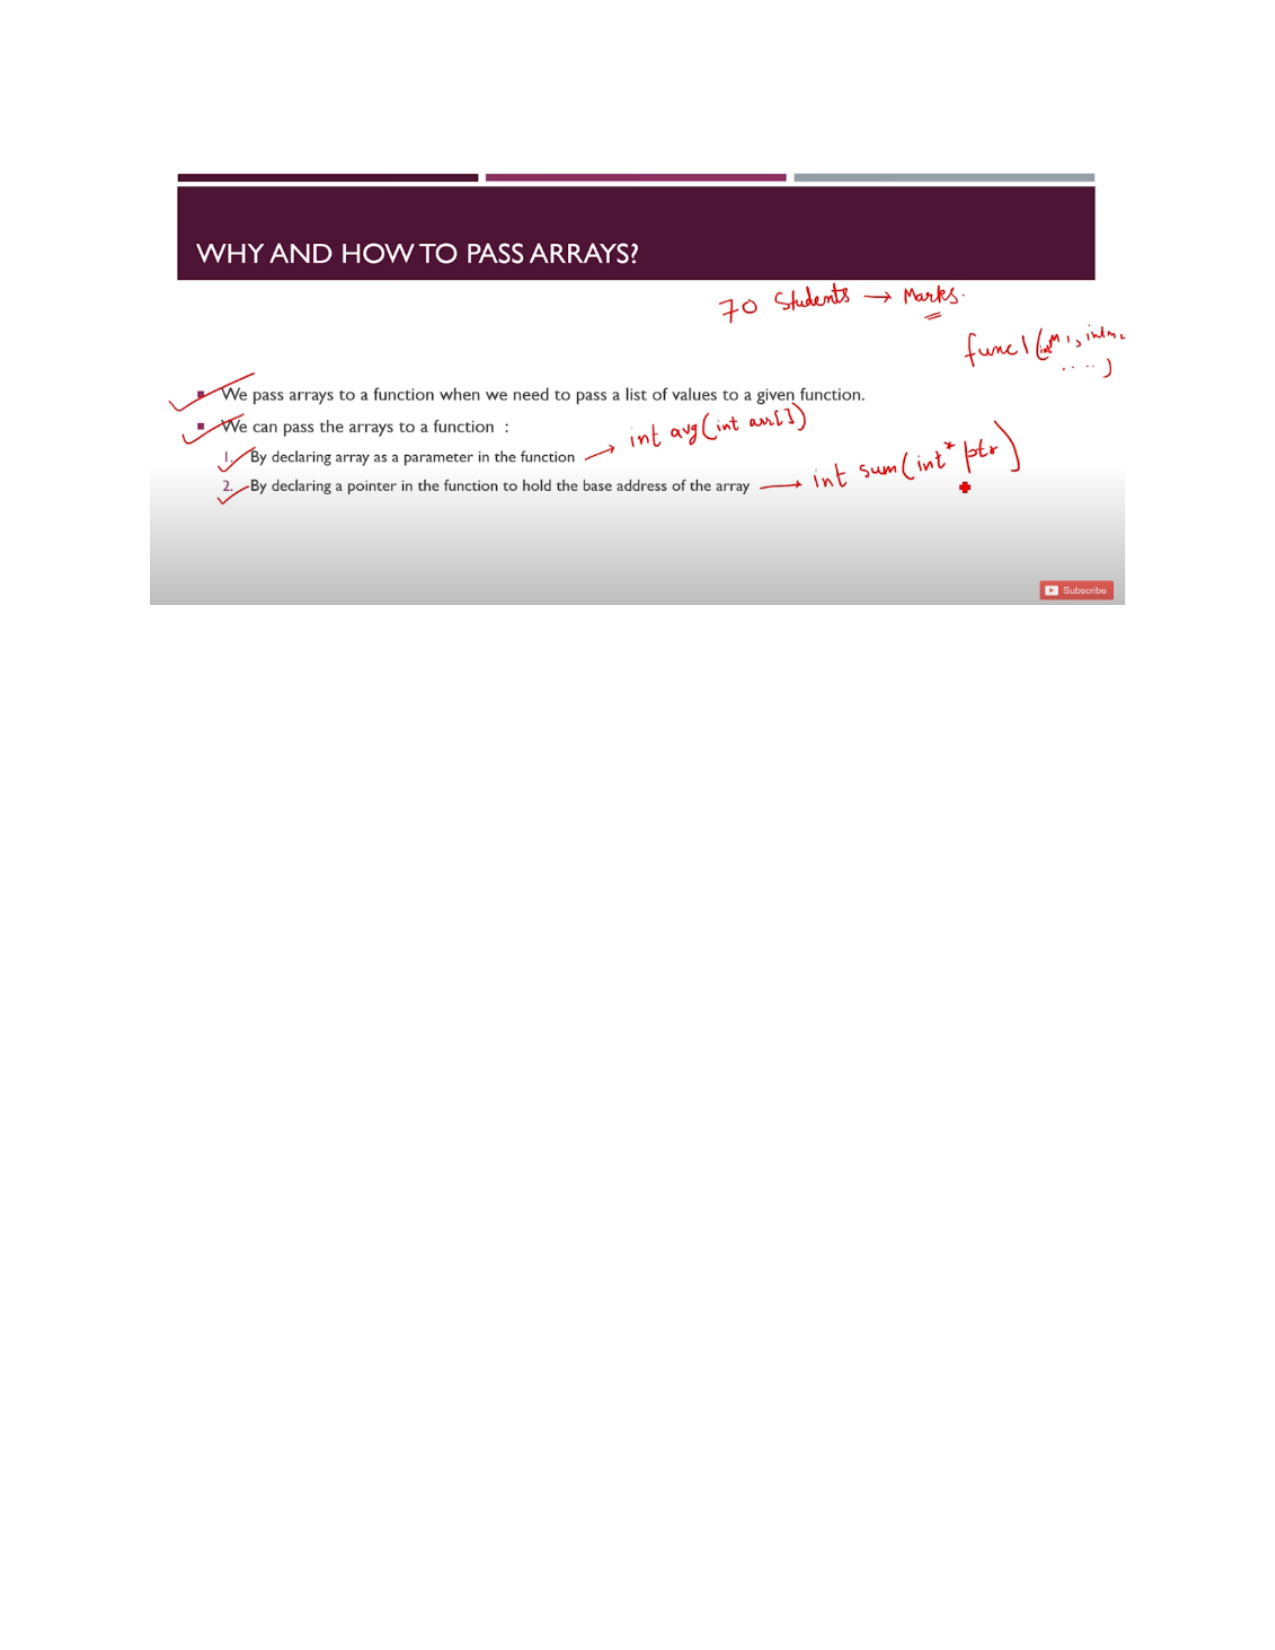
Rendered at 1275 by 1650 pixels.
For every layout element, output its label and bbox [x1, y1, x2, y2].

picture [150, 150, 1125, 605]
